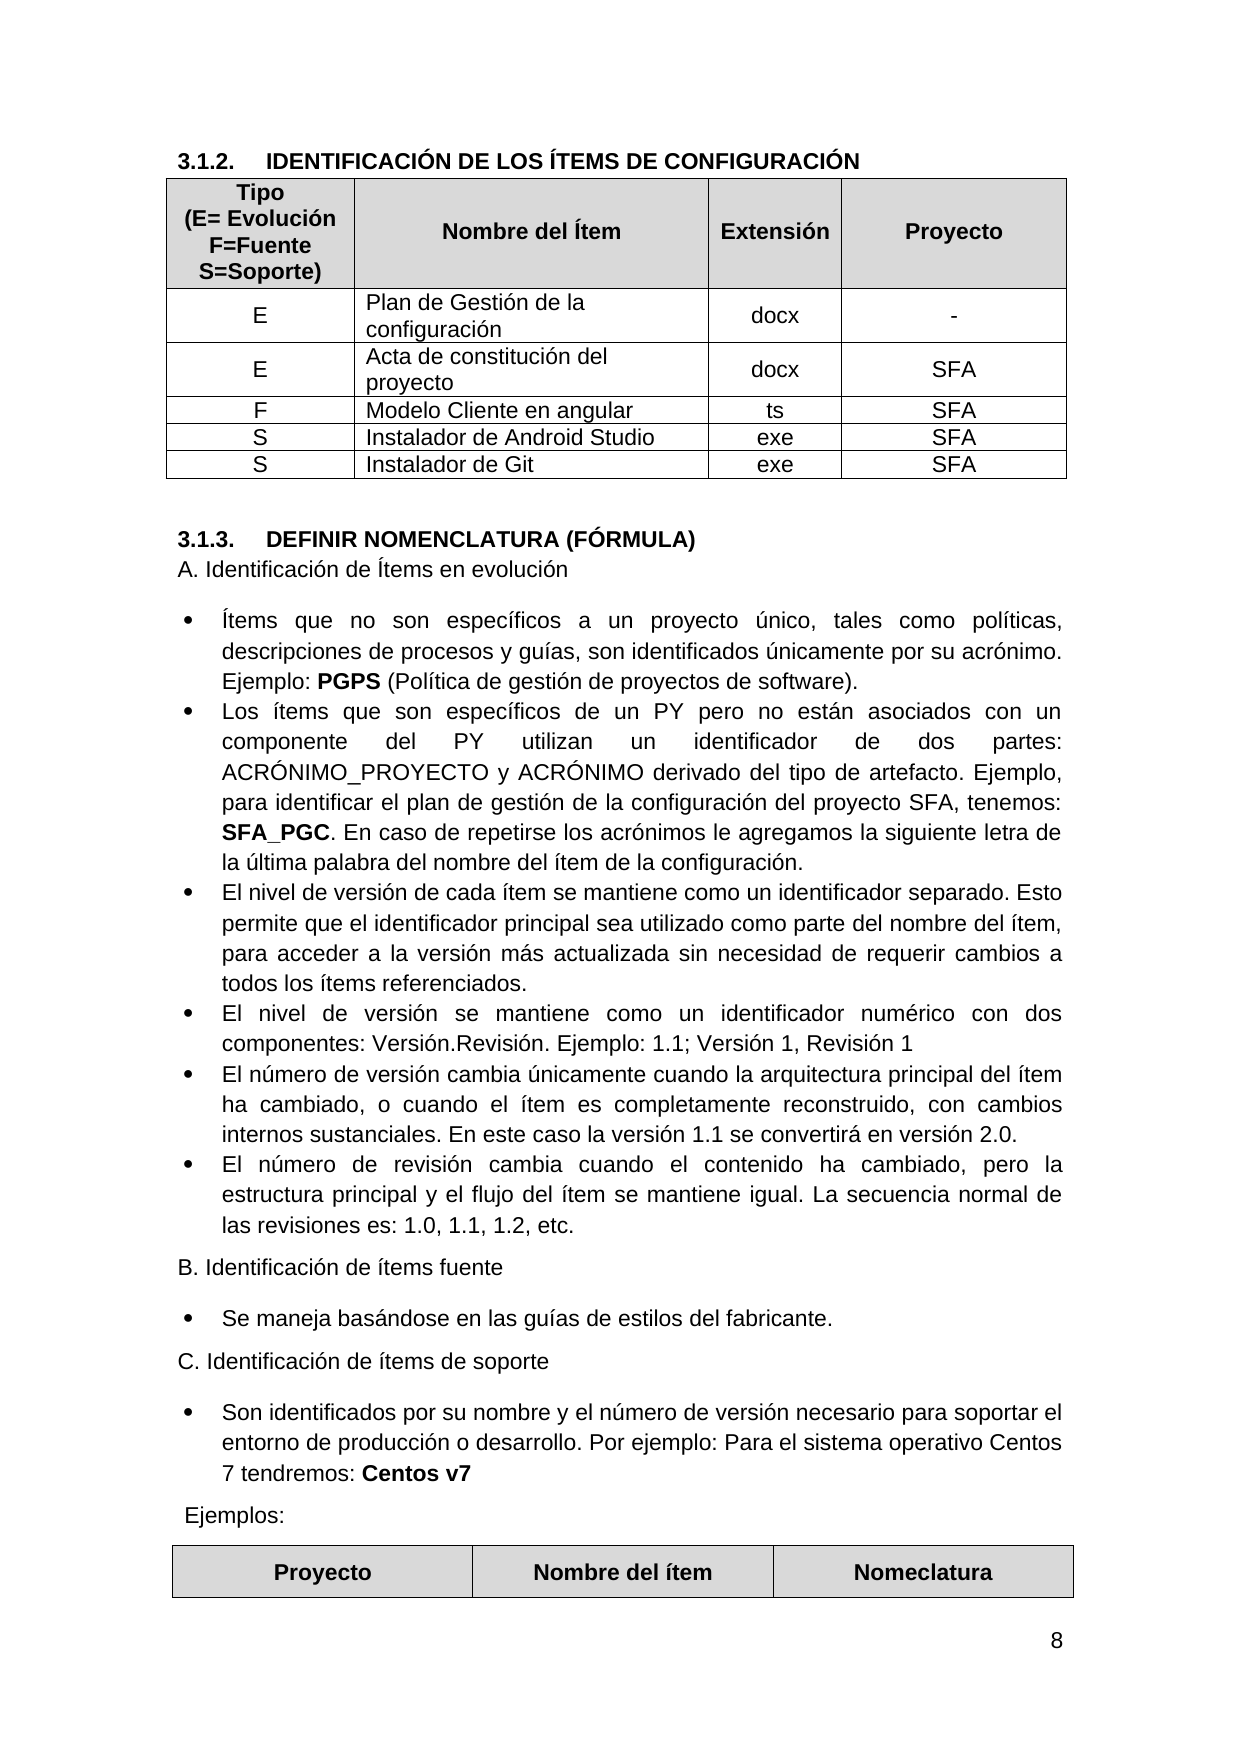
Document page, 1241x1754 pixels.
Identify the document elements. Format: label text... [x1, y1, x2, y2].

text B. Identificación de ítems fuente [177, 1254, 1063, 1281]
table_cell docx [709, 343, 841, 396]
text Ejemplos: [184, 1502, 1063, 1528]
table_cell Instalador de Git [355, 451, 708, 478]
table_cell Instalador de Android Studio [355, 424, 708, 450]
table_cell F [167, 397, 354, 423]
table_cell SFA [842, 424, 1066, 450]
subtitle IDENTIFICACIÓN DE LOS ÍTEMS DE CONFIGURACIÓN [177, 148, 1063, 174]
table_cell docx [709, 289, 841, 342]
subtitle DEFINIR NOMENCLATURA (FÓRMULA) [177, 526, 1063, 552]
table_header Proyecto [842, 179, 1066, 288]
table_header Nombre del ítem [473, 1546, 773, 1597]
table_cell ts [709, 397, 841, 423]
table_header Tipo (E= Evolución F=Fuente S=Soporte) [167, 179, 354, 288]
table_cell S [167, 451, 354, 478]
table_header Extensión [709, 179, 841, 288]
table_cell S [167, 424, 354, 450]
list Ítems que no son específicos a un proyecto único, tales como políticas, descripciones de procesos y guías, son identificados únicamente por su acrónimo. Ejemplo: PGPS (Política de gestión de proyectos de software). [184, 607, 1063, 694]
table_cell SFA [842, 397, 1066, 423]
table_cell Modelo Cliente en angular [355, 397, 708, 423]
table_cell E [167, 343, 354, 396]
table_cell SFA [842, 451, 1066, 478]
text A. Identificación de Ítems en evolución [177, 556, 1063, 583]
table_header Nomeclatura [774, 1546, 1073, 1597]
list El nivel de versión de cada ítem se mantiene como un identificador separado. Esto permite que el identificador principal sea utilizado como parte del nombre del ítem, para acceder a la versión más actualizada sin necesidad de requerir cambios a todos los ítems referenciados. [184, 879, 1063, 996]
table_cell SFA [842, 343, 1066, 396]
table_header Proyecto [173, 1546, 472, 1597]
table_cell exe [709, 424, 841, 450]
text C. Identificación de ítems de soporte [177, 1348, 1063, 1374]
list El número de revisión cambia cuando el contenido ha cambiado, pero la estructura principal y el flujo del ítem se mantiene igual. La secuencia normal de las revisiones es: 1.0, 1.1, 1.2, etc. [184, 1151, 1063, 1238]
table_cell - [842, 289, 1066, 342]
table_cell E [167, 289, 354, 342]
table_cell Acta de constitución del proyecto [355, 343, 708, 396]
list Se maneja basándose en las guías de estilos del fabricante. [184, 1305, 1063, 1332]
table_header Nombre del Ítem [355, 179, 708, 288]
list Los ítems que son específicos de un PY pero no están asociados con un componente del PY utilizan un identificador de dos partes: ACRÓNIMO_PROYECTO y ACRÓNIMO derivado del tipo de artefacto. Ejemplo, para identificar el plan de gestión de la configuración del proyecto SFA, tenemos: SFA_PGC. En caso de repetirse los acrónimos le agregamos la siguiente letra de la última palabra del nombre del ítem de la configuración. [184, 698, 1063, 875]
list El nivel de versión se mantiene como un identificador numérico con dos componentes: Versión.Revisión. Ejemplo: 1.1; Versión 1, Revisión 1 [184, 1000, 1063, 1057]
table_cell exe [709, 451, 841, 478]
table_cell Plan de Gestión de la configuración [355, 289, 708, 342]
list El número de versión cambia únicamente cuando la arquitectura principal del ítem ha cambiado, o cuando el ítem es completamente reconstruido, con cambios internos sustanciales. En este caso la versión 1.1 se convertirá en versión 2.0. [184, 1061, 1063, 1147]
